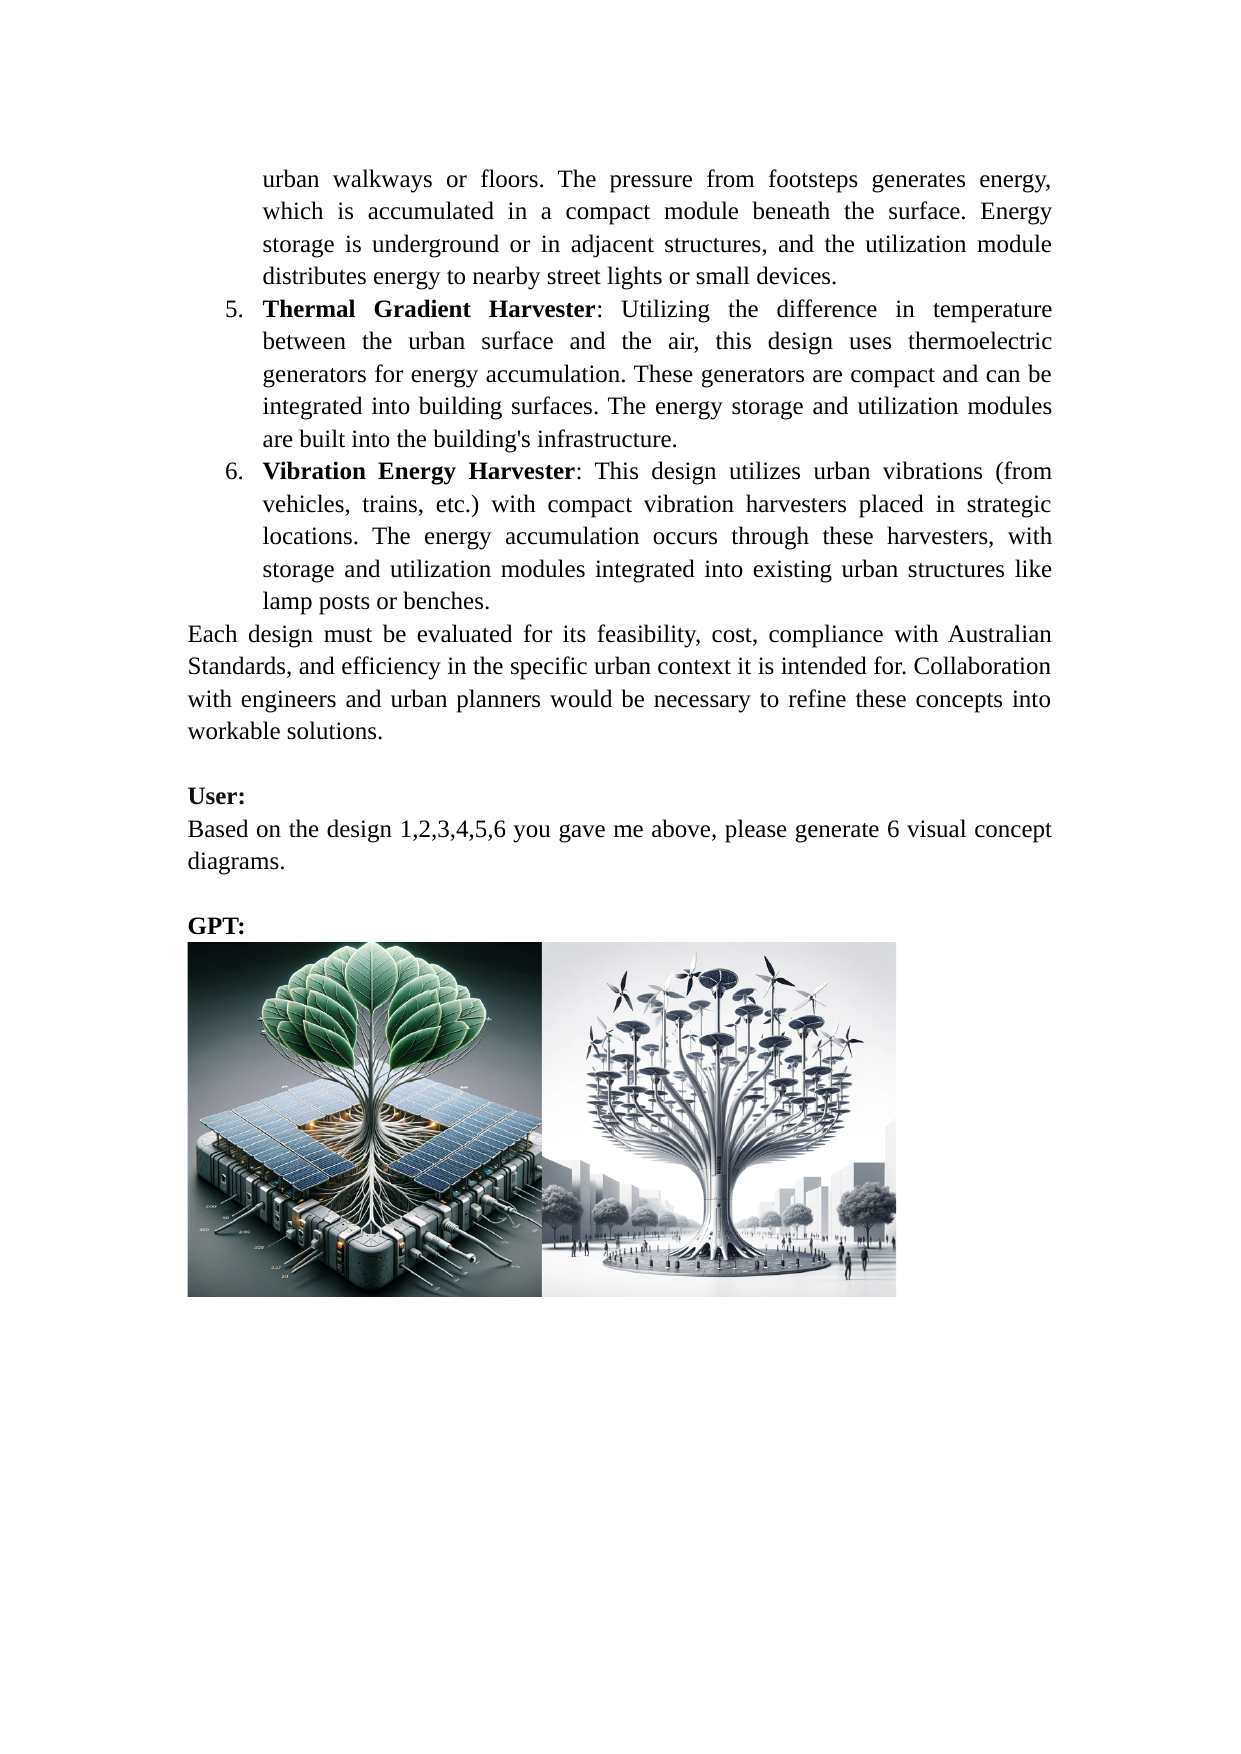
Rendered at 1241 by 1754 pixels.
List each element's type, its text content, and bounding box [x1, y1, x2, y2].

list Vibration Energy Harvester: This design utilizes urban vibrations (from vehicles, trains, etc.) with compact vibration harvesters placed in strategic locations. The energy accumulation occurs through these harvesters, with storage and utilization modules integrated into existing urban structures like lamp posts or benches. [225, 454, 1053, 617]
text GPT: [187, 909, 1053, 942]
text Based on the design 1,2,3,4,5,6 you gave me above, please generate 6 visual concept diagrams. [187, 812, 1053, 877]
text User: [187, 779, 1053, 812]
picture [187, 942, 897, 1297]
text Each design must be evaluated for its feasibility, cost, compliance with Australian Standards, and efficiency in the specific urban context it is intended for. Collaboration with engineers and urban planners would be necessary to refine these concepts into workable solutions. [187, 617, 1053, 747]
list Thermal Gradient Harvester: Utilizing the difference in temperature between the urban surface and the air, this design uses thermoelectric generators for energy accumulation. These generators are compact and can be integrated into building surfaces. The energy storage and utilization modules are built into the building's infrastructure. [225, 292, 1053, 454]
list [225, 162, 1053, 292]
